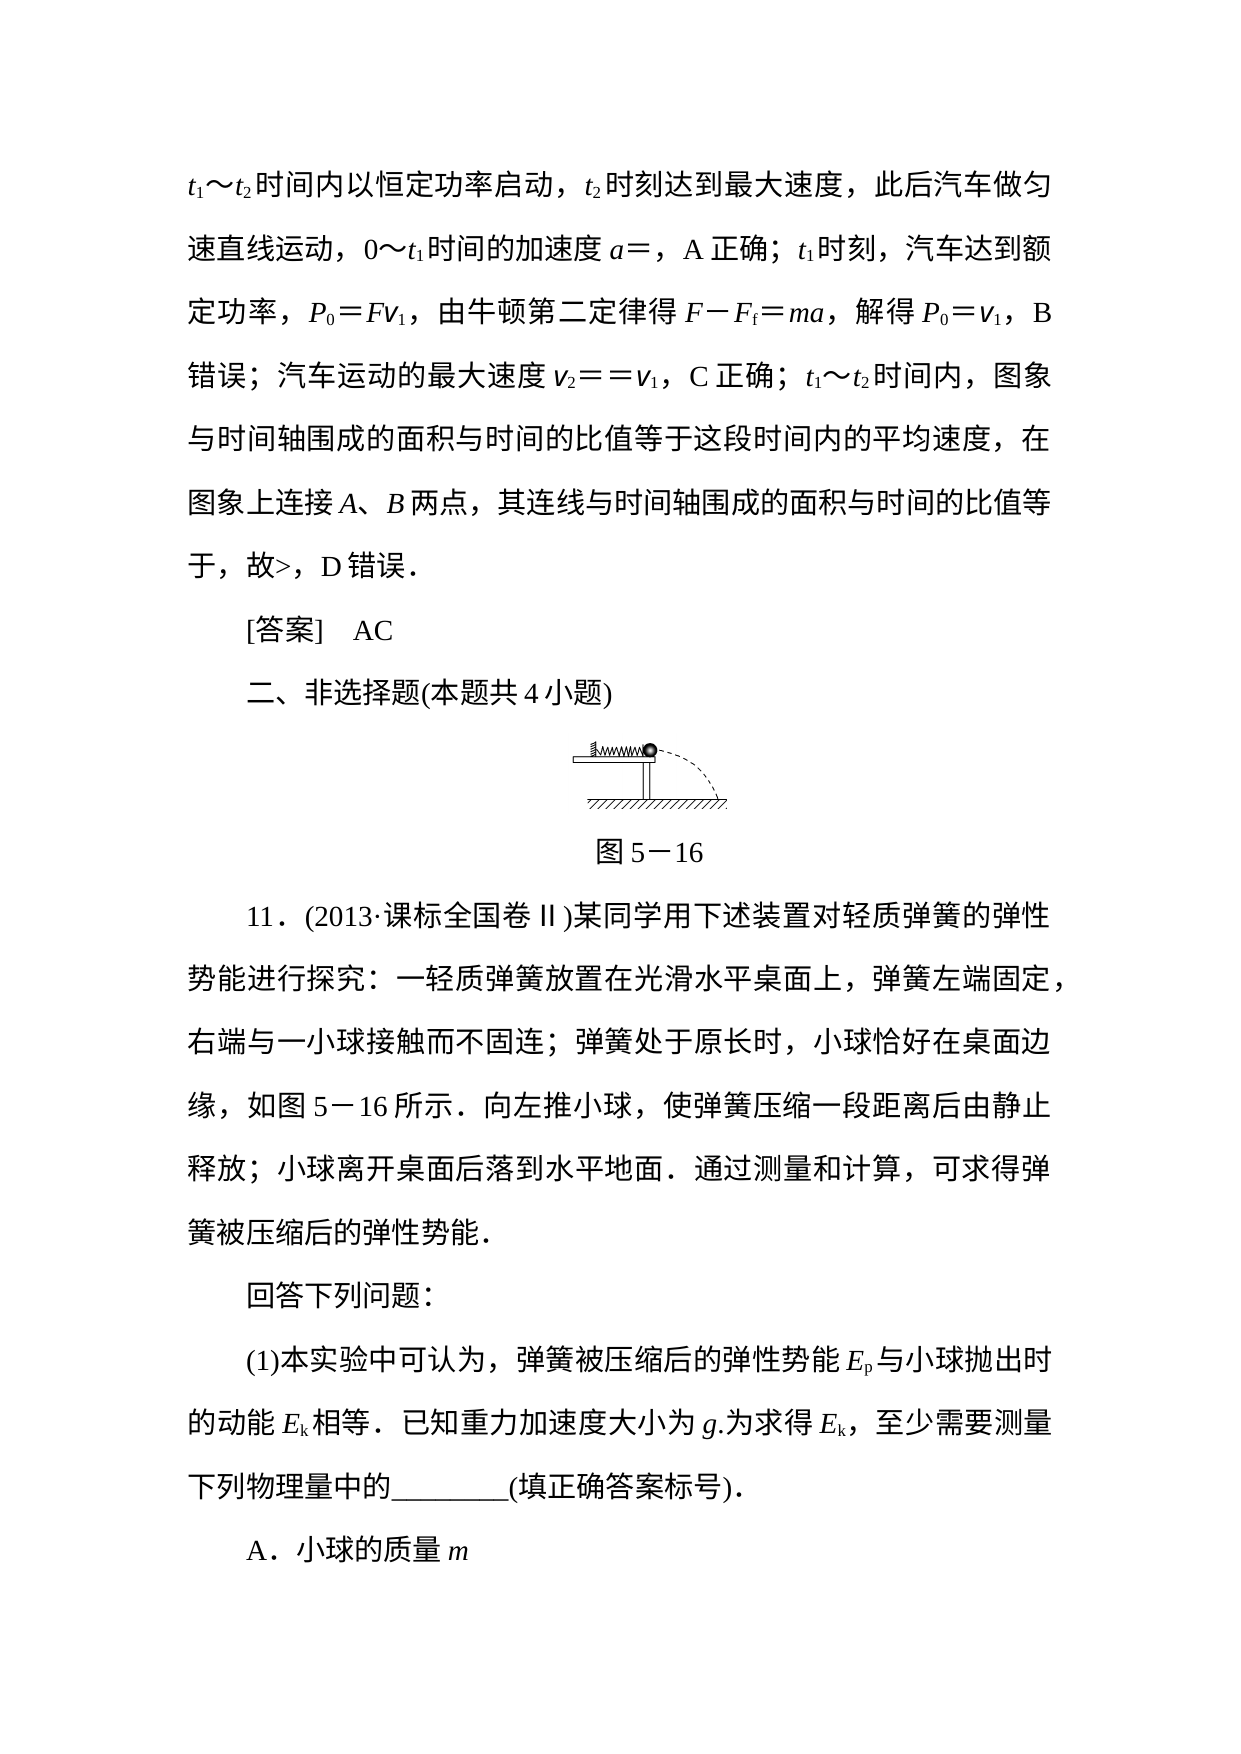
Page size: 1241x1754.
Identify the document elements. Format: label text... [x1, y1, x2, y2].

text 图5－16 [187, 829, 1053, 871]
text A．小球的质量m [187, 1527, 1053, 1569]
picture [568, 733, 731, 814]
text 11．(2013·课标全国卷Ⅱ)某同学用下述装置对轻质弹簧的弹性势能进行探究：一轻质弹簧放置在光滑水平桌面上，弹簧左端固定，右端与一小球接触而不固连；弹簧处于原长时，小球恰好在桌面边缘，如图5－16所示．向左推小球，使弹簧压缩一段距离后由静止释放；小球离开桌面后落到水平地面．通过测量和计算，可求得弹簧被压缩后的弹性势能． [187, 892, 1053, 1252]
text 回答下列问题： [187, 1273, 1053, 1315]
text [187, 162, 1053, 585]
text 二、非选择题(本题共4小题) [187, 670, 1053, 712]
text (1)本实验中可认为，弹簧被压缩后的弹性势能Ep与小球抛出时的动能Ek相等．已知重力加速度大小为g.为求得Ek，至少需要测量下列物理量中的________(填正确答案标号)． [187, 1336, 1053, 1505]
text [答案] AC [187, 606, 1053, 648]
